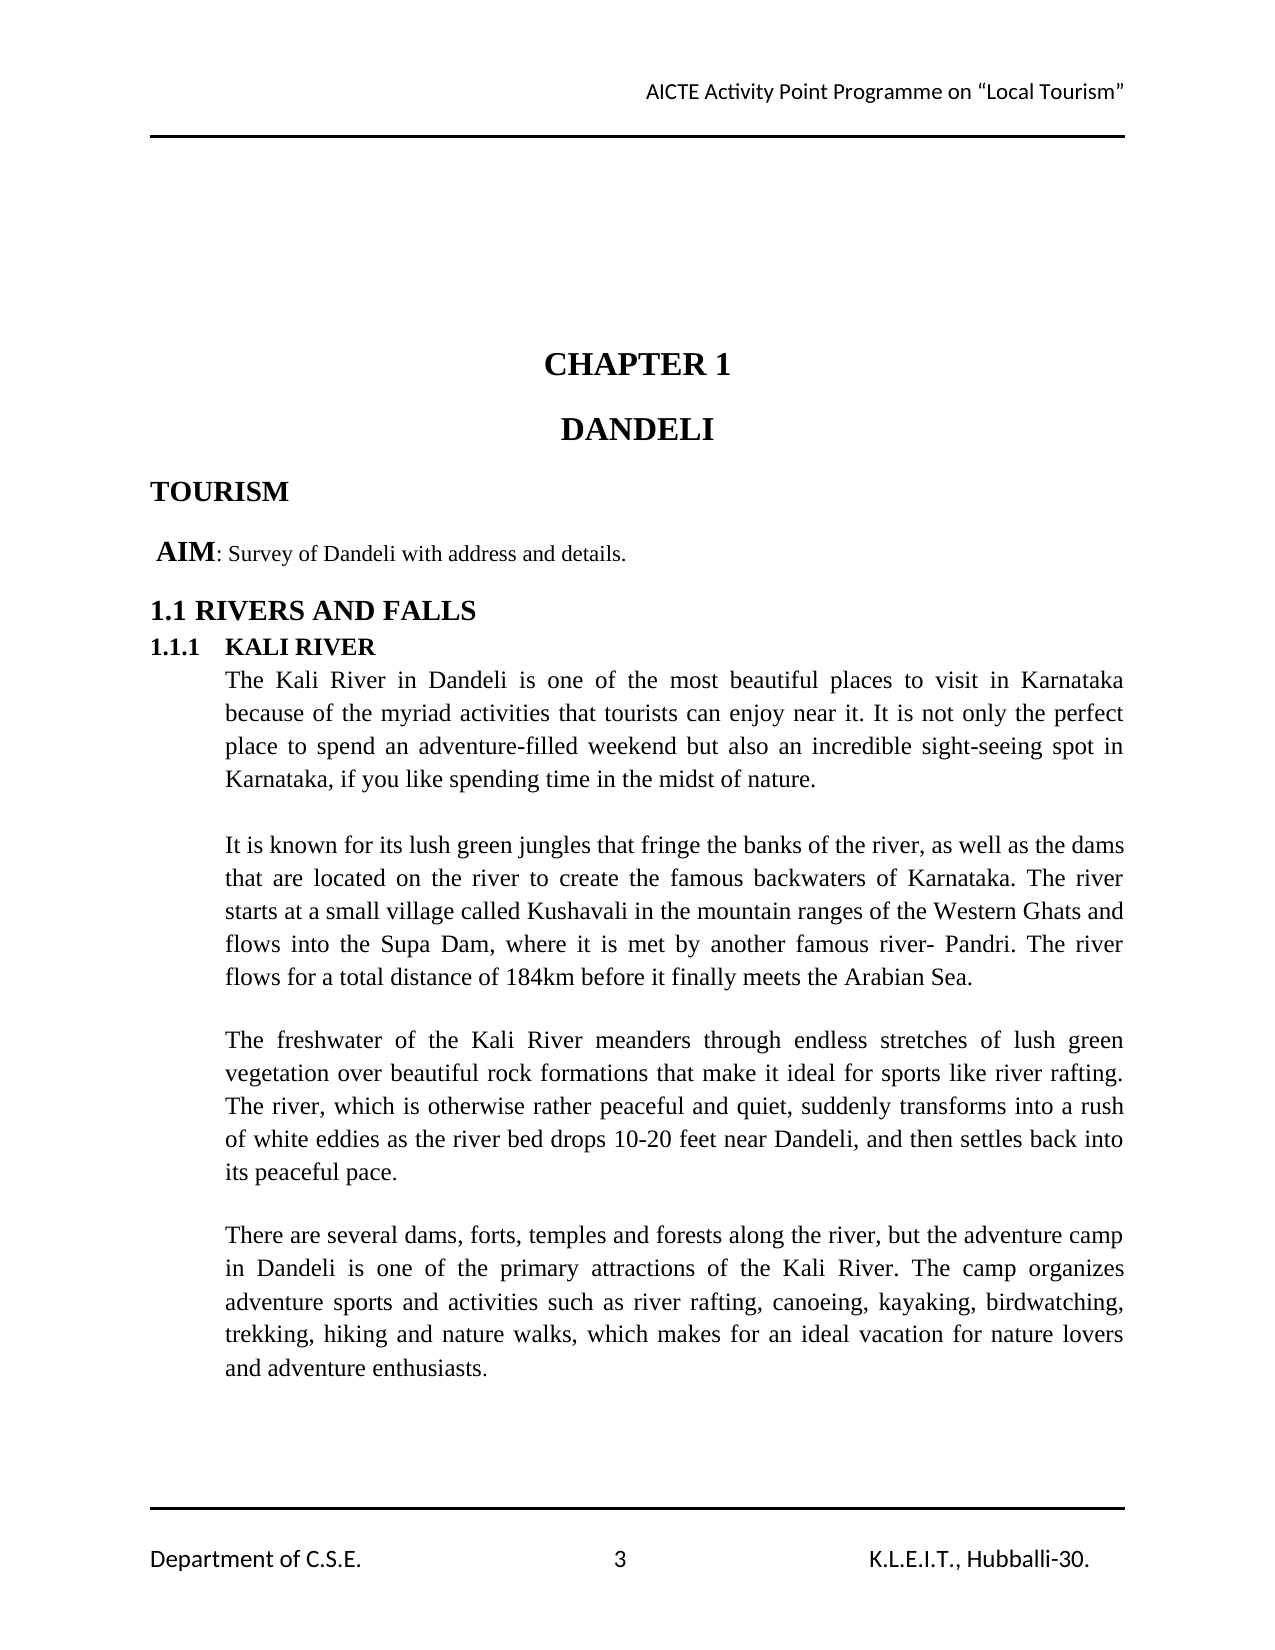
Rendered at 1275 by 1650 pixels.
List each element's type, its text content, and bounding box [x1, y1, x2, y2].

text AIM: Survey of Dandeli with address and details. [150, 534, 1125, 567]
list The Kali River in Dandeli is one of the most beautiful places to visit in Karnataka because of the myriad activities that tourists can enjoy near it. It is not only the perfect place to spend an adventure-filled weekend but also an incredible sight-seeing spot in Karnataka, if you like spending time in the midst of nature. [225, 665, 1125, 793]
text CHAPTER 1 [150, 345, 1125, 383]
list It is known for its lush green jungles that fringe the banks of the river, as well as the dams that are located on the river to create the famous backwaters of Karnataka. The river starts at a small village called Kushavali in the mountain ranges of the Western Ghats and flows into the Supa Dam, where it is met by another famous river- Pandri. The river flows for a total distance of 184km before it finally meets the Arabian Sea. [225, 830, 1125, 991]
text DANDELI [150, 409, 1125, 448]
list There are several dams, forts, temples and forests along the river, but the adventure camp in Dandeli is one of the primary attractions of the Kali River. The camp organizes adventure sports and activities such as river rafting, canoeing, kayaking, birdwatching, trekking, hiking and nature walks, which makes for an ideal vacation for nature lovers and adventure enthusiasts. [225, 1221, 1125, 1381]
text TOURISM [150, 474, 1125, 508]
list The freshwater of the Kali River meanders through endless stretches of lush green vegetation over beautiful rock formations that make it ideal for sports like river rafting. The river, which is otherwise rather peaceful and quiet, suddenly transforms into a rush of white eddies as the river bed drops 10-20 feet near Dandeli, and then settles back into its peaceful pace. [225, 1025, 1125, 1186]
list RIVERS AND FALLS [150, 593, 1125, 627]
list KALI RIVER [150, 632, 1125, 661]
